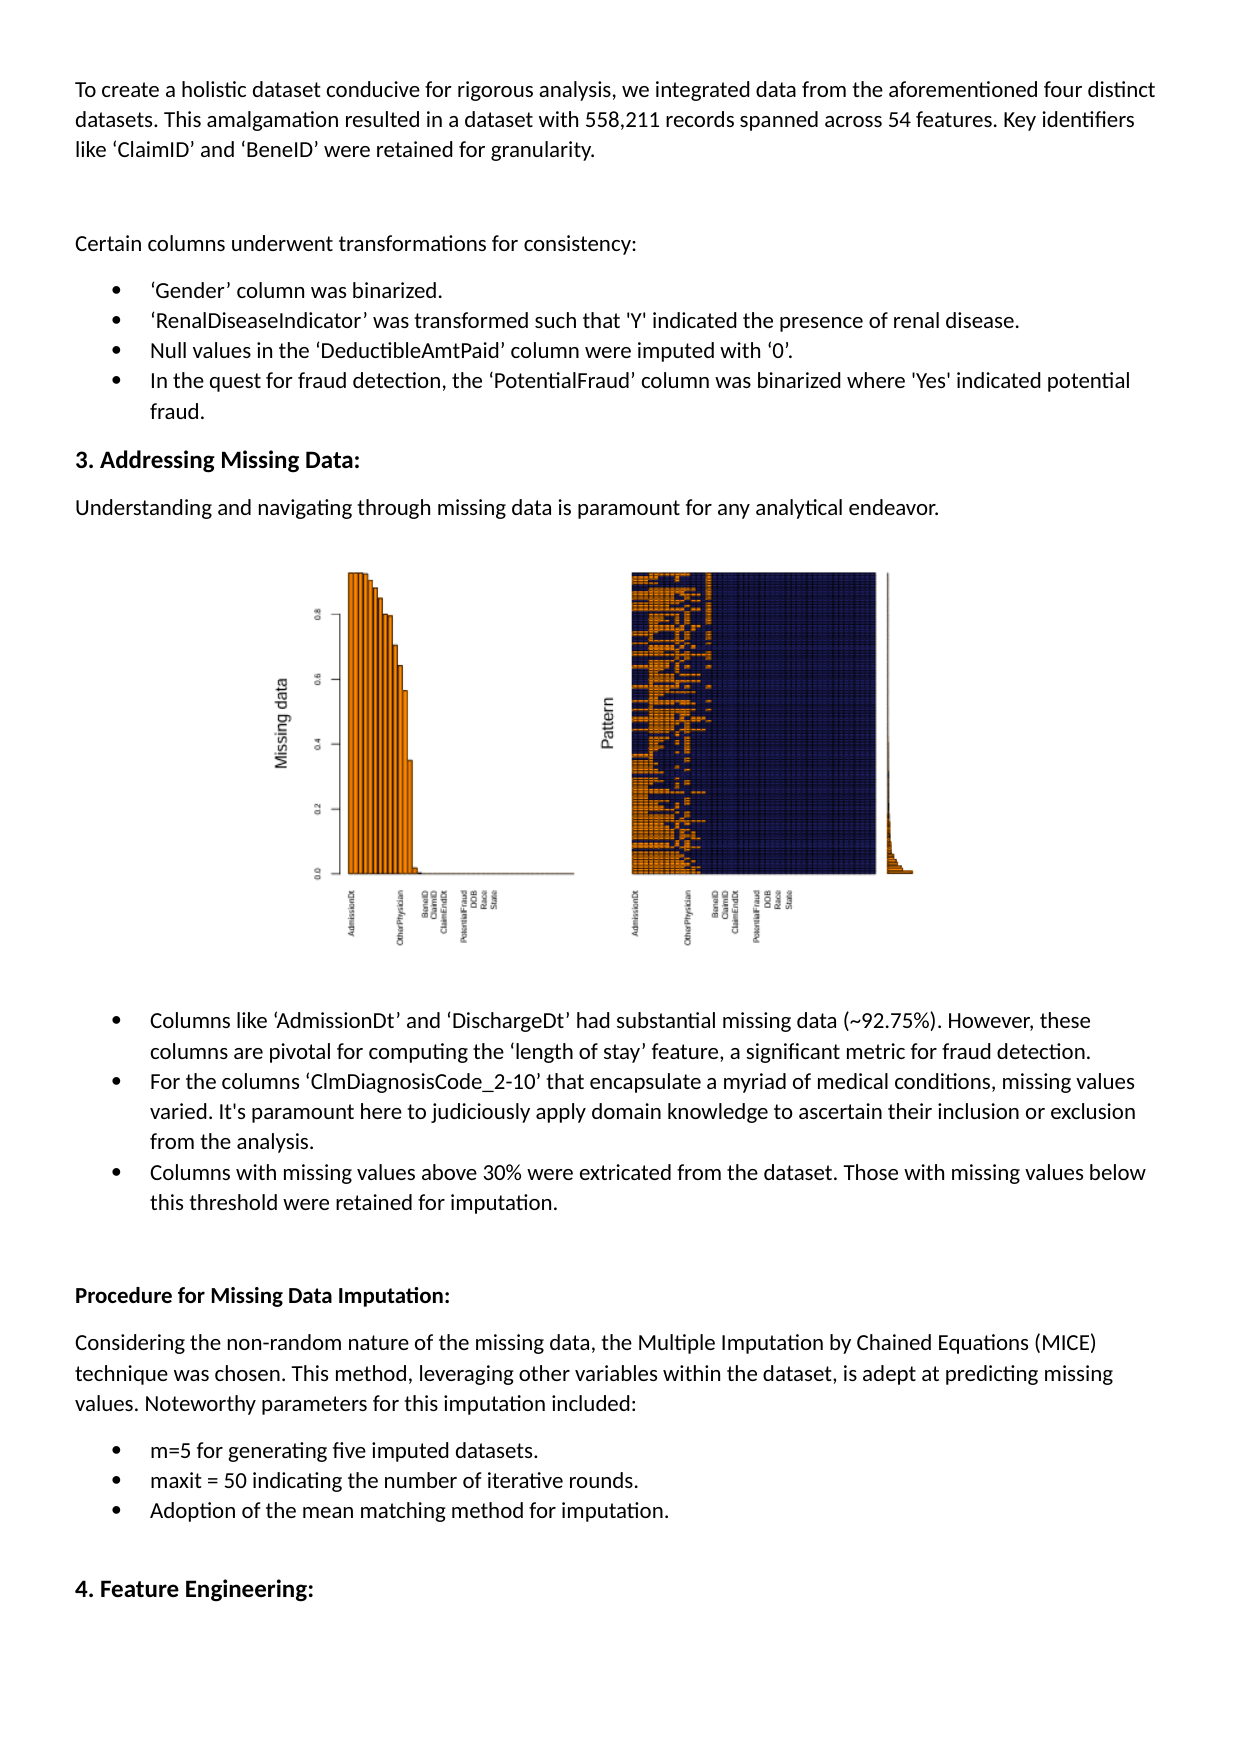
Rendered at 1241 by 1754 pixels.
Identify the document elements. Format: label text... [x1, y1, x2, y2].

list Null values in the ‘DeductibleAmtPaid’ column were imputed with ‘0’. [112, 336, 1165, 364]
text Understanding and navigating through missing data is paramount for any analytical endeavor. [75, 493, 1165, 521]
list In the quest for fraud detection, the ‘PotentialFraud’ column was binarized where 'Yes' indicated potential fraud. [112, 367, 1165, 425]
list Columns with missing values above 30% were extricated from the dataset. Those with missing values below this threshold were retained for imputation. [112, 1158, 1165, 1216]
text Procedure for Missing Data Imputation: [75, 1282, 1165, 1309]
picture [218, 540, 1022, 988]
text 3. Addressing Missing Data: [75, 444, 1165, 474]
list For the columns ‘ClmDiagnosisCode_2-10’ that encapsulate a myriad of medical conditions, missing values varied. It's paramount here to judiciously apply domain knowledge to ascertain their inclusion or exclusion from the analysis. [112, 1067, 1165, 1155]
list Adoption of the mean matching method for imputation. [112, 1496, 1165, 1524]
list m=5 for generating five imputed datasets. [112, 1436, 1165, 1464]
list ‘Gender’ column was binarized. [112, 276, 1165, 304]
text Considering the non-random nature of the missing data, the Multiple Imputation by Chained Equations (MICE) technique was chosen. This method, leveraging other variables within the dataset, is adept at predicting missing values. Noteworthy parameters for this imputation included: [75, 1328, 1165, 1417]
text 4. Feature Engineering: [75, 1573, 1165, 1604]
text Certain columns underwent transformations for consistency: [75, 229, 1165, 257]
text To create a holistic dataset conducive for rigorous analysis, we integrated data from the aforementioned four distinct datasets. This amalgamation resulted in a dataset with 558,211 records spanned across 54 features. Key identifiers like ‘ClaimID’ and ‘BeneID’ were retained for granularity. [75, 75, 1165, 163]
list maxit = 50 indicating the number of iterative rounds. [112, 1466, 1165, 1494]
list ‘RenalDiseaseIndicator’ was transformed such that 'Y' indicated the presence of renal disease. [112, 306, 1165, 334]
list Columns like ‘AdmissionDt’ and ‘DischargeDt’ had substantial missing data (~92.75%). However, these columns are pivotal for computing the ‘length of stay’ feature, a significant metric for fraud detection. [112, 1007, 1165, 1065]
